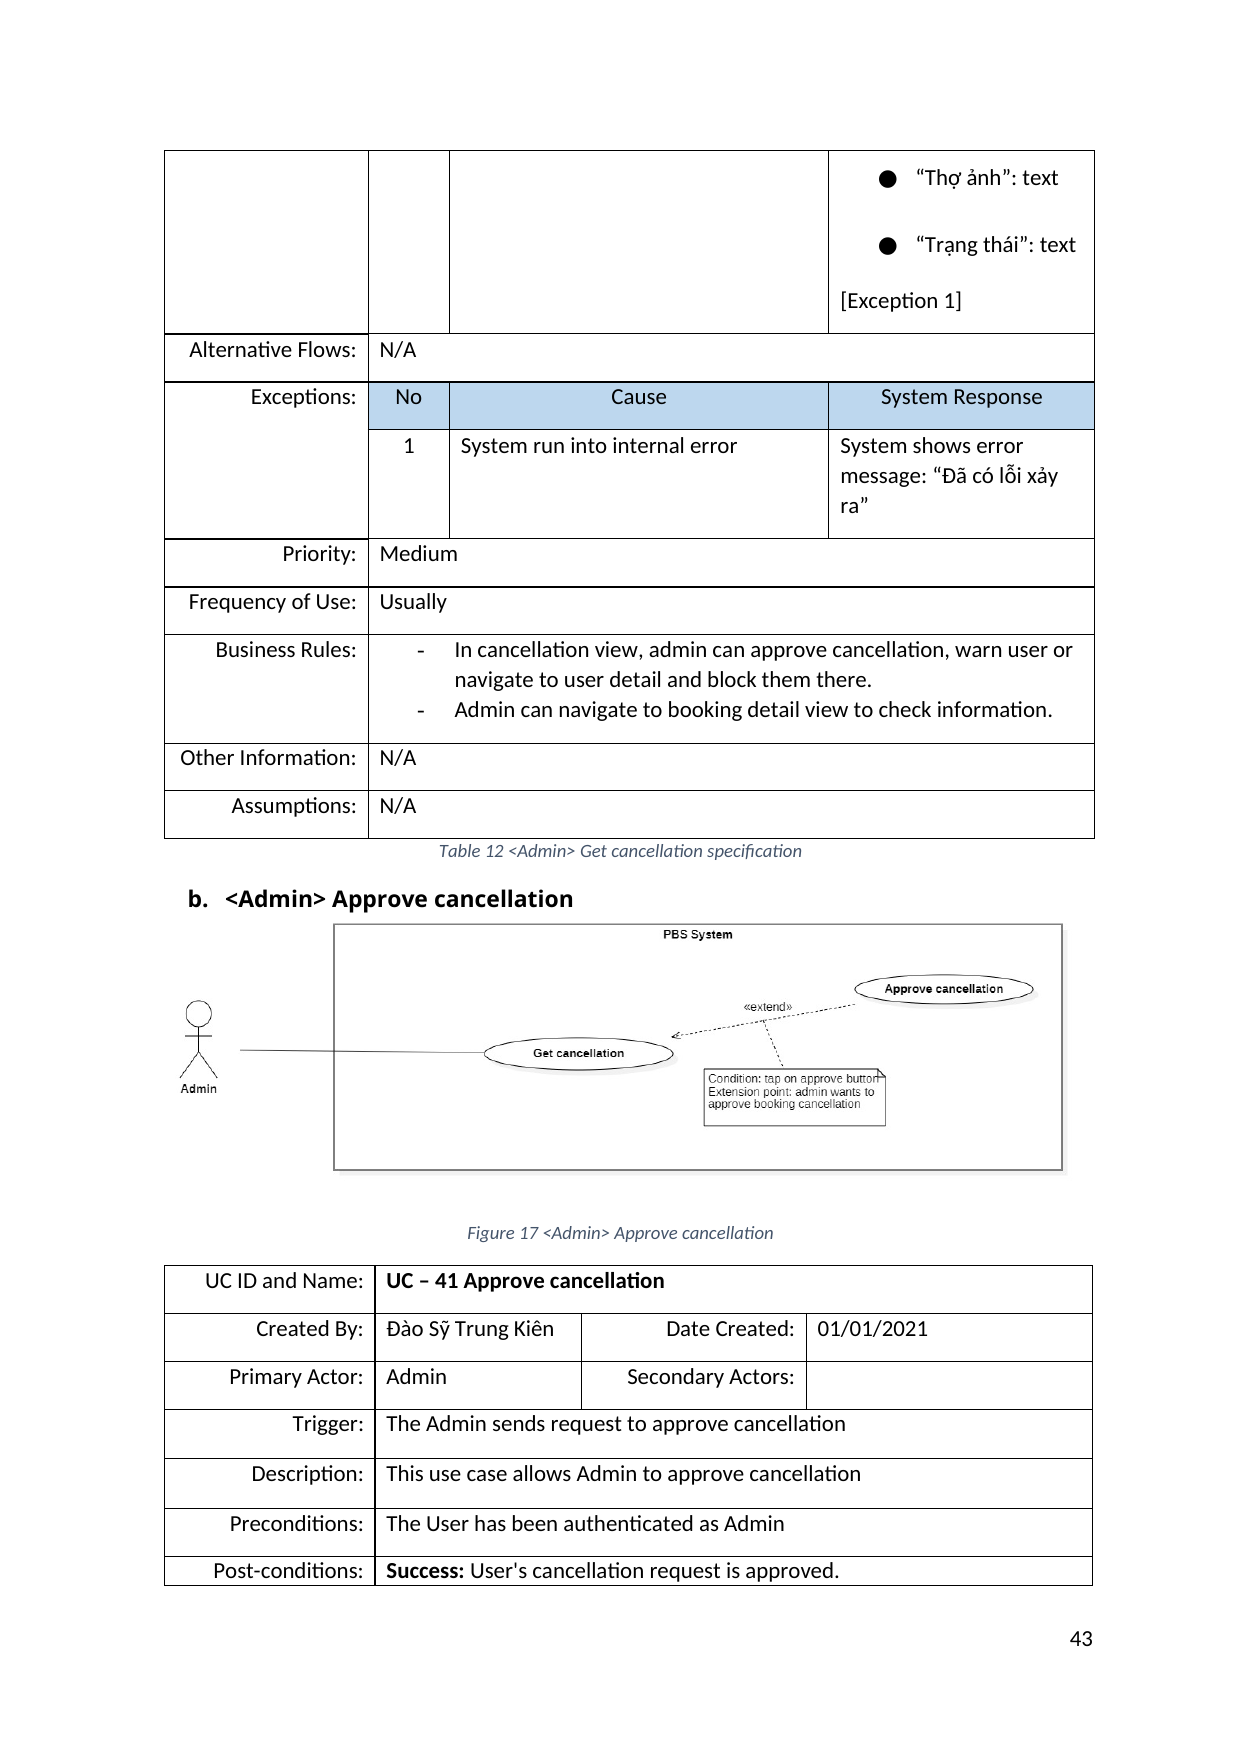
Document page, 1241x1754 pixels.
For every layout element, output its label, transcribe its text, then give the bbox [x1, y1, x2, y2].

table_cell Assumptions: [165, 791, 368, 838]
table_cell Admin [376, 1362, 581, 1408]
table_cell N/A [369, 791, 1094, 838]
table_cell Business Rules: [165, 635, 368, 742]
table_cell The User has been authenticated as Admin [376, 1509, 1092, 1556]
table_cell Secondary Actors: [582, 1362, 806, 1408]
table_cell Created By: [165, 1314, 374, 1361]
table_header UC – 41 Approve cancellation [376, 1266, 1092, 1313]
table_cell 1 [369, 430, 449, 538]
table_cell The Admin sends request to approve cancellation [376, 1410, 1092, 1458]
table_cell Alternative Flows: [165, 335, 368, 381]
table_cell [807, 1362, 1092, 1408]
subtitle <Admin> Approve cancellation [187, 883, 1093, 914]
text Figure 17 <Admin> Approve cancellation [150, 1221, 1093, 1244]
table_cell No [369, 383, 449, 429]
table_cell Usually [369, 588, 1094, 634]
table_cell Medium [369, 539, 1094, 586]
table_cell N/A [369, 744, 1094, 790]
table_cell Cause [450, 383, 828, 429]
table_cell Priority: [165, 540, 368, 586]
table_cell System Response [829, 383, 1094, 429]
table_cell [376, 1557, 1092, 1584]
table_cell Other Information: [165, 744, 368, 790]
table_cell Post-conditions: [165, 1557, 374, 1584]
table_cell This use case allows Admin to approve cancellation [376, 1459, 1092, 1508]
table_cell Preconditions: [165, 1509, 374, 1556]
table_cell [829, 151, 1094, 333]
table_cell Date Created: [582, 1314, 806, 1361]
table_cell In cancellation view, admin can approve cancellation, warn user or navigate to user detail and block them there. Admin can navigate to booking detail view to check information. [369, 635, 1094, 742]
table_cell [450, 151, 828, 333]
table_cell System run into internal error [450, 430, 828, 538]
table_cell Exceptions: [165, 383, 368, 538]
table_cell Trigger: [165, 1410, 374, 1458]
table_cell Description: [165, 1459, 374, 1508]
table_cell Primary Actor: [165, 1362, 374, 1408]
table_cell 01/01/2021 [807, 1314, 1092, 1361]
table_cell System shows error message: “Đã có lỗi xảy ra” [829, 430, 1094, 538]
picture [150, 916, 1093, 1201]
table_cell Đào Sỹ Trung Kiên [376, 1314, 581, 1361]
table_cell Frequency of Use: [165, 588, 368, 634]
text Table 12 <Admin> Get cancellation specification [150, 839, 1093, 862]
table_cell N/A [369, 334, 1094, 381]
table_cell 1 [369, 151, 449, 333]
table_header UC ID and Name: [165, 1266, 374, 1313]
